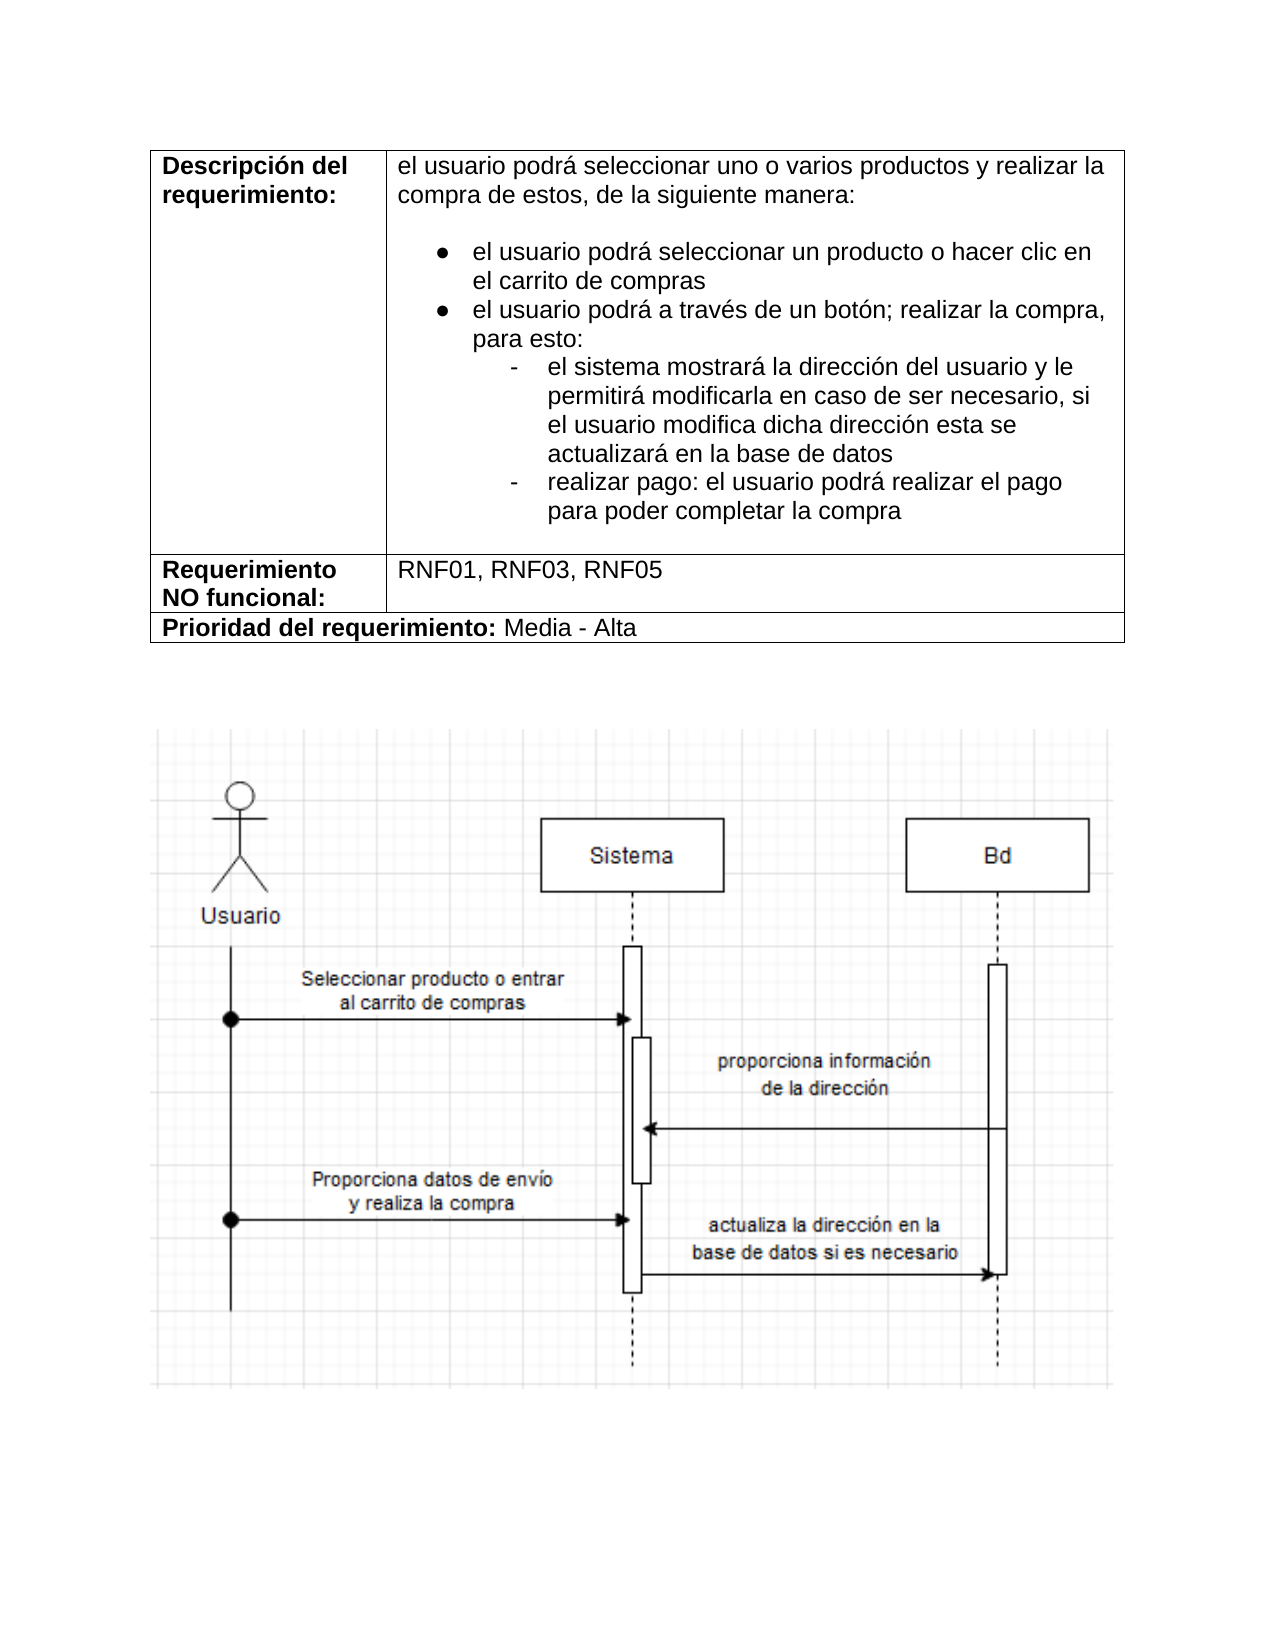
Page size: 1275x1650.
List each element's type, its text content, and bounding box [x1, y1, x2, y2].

table_cell RNF01, RNF03, RNF05 [387, 555, 1124, 612]
table_cell Requerimiento NO funcional: [151, 555, 386, 612]
table_cell Prioridad del requerimiento: Media - Alta [151, 613, 1124, 642]
table_cell Descripción del requerimiento: [151, 151, 386, 553]
picture [150, 729, 1114, 1389]
table_cell el usuario podrá seleccionar uno o varios productos y realizar la compra de estos, de la siguiente manera: el usuario podrá seleccionar un producto o hacer clic en el carrito de compras el usuario podrá a través de un botón; realizar la compra, para esto: el sistema mostrará la dirección del usuario y le permitirá modificarla en caso de ser necesario, si el usuario modifica dicha dirección esta se actualizará en la base de datos realizar pago: el usuario podrá realizar el pago para poder completar la compra [387, 151, 1124, 553]
